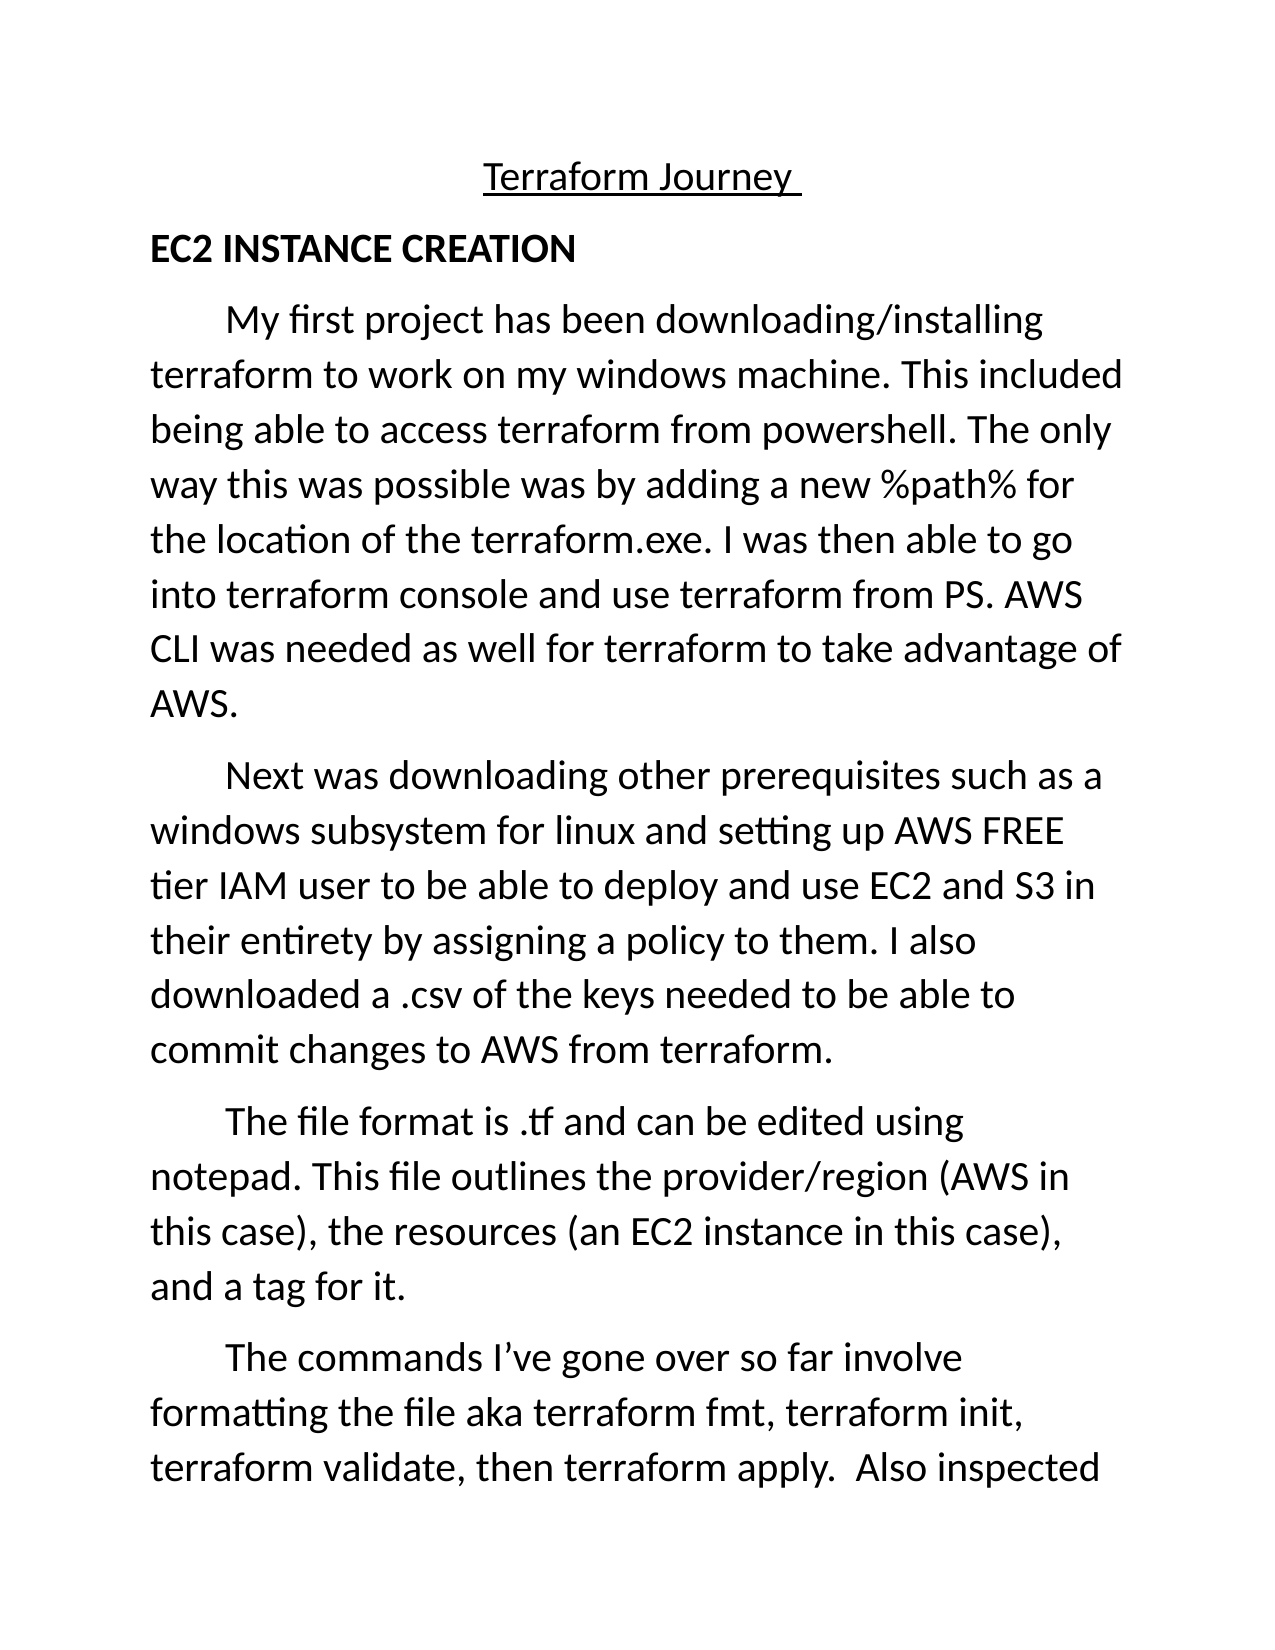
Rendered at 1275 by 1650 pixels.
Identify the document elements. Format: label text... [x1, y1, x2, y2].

text Terraform Journey [150, 150, 1125, 201]
text Next was downloading other prerequisites such as a windows subsystem for linux and setting up AWS FREE tier IAM user to be able to deploy and use EC2 and S3 in their entirety by assigning a policy to them. I also downloaded a .csv of the keys needed to be able to commit changes to AWS from terraform. [150, 749, 1125, 1074]
text My first project has been downloading/installing terraform to work on my windows machine. This included being able to access terraform from powershell. The only way this was possible was by adding a new %path% for the location of the terraform.exe. I was then able to go into terraform console and use terraform from PS. AWS CLI was needed as well for terraform to take advantage of AWS. [150, 293, 1125, 728]
text EC2 INSTANCE CREATION [150, 222, 1125, 272]
text The file format is .tf and can be edited using notepad. This file outlines the provider/region (AWS in this case), the resources (an EC2 instance in this case), and a tag for it. [150, 1095, 1125, 1311]
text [150, 1331, 1125, 1492]
